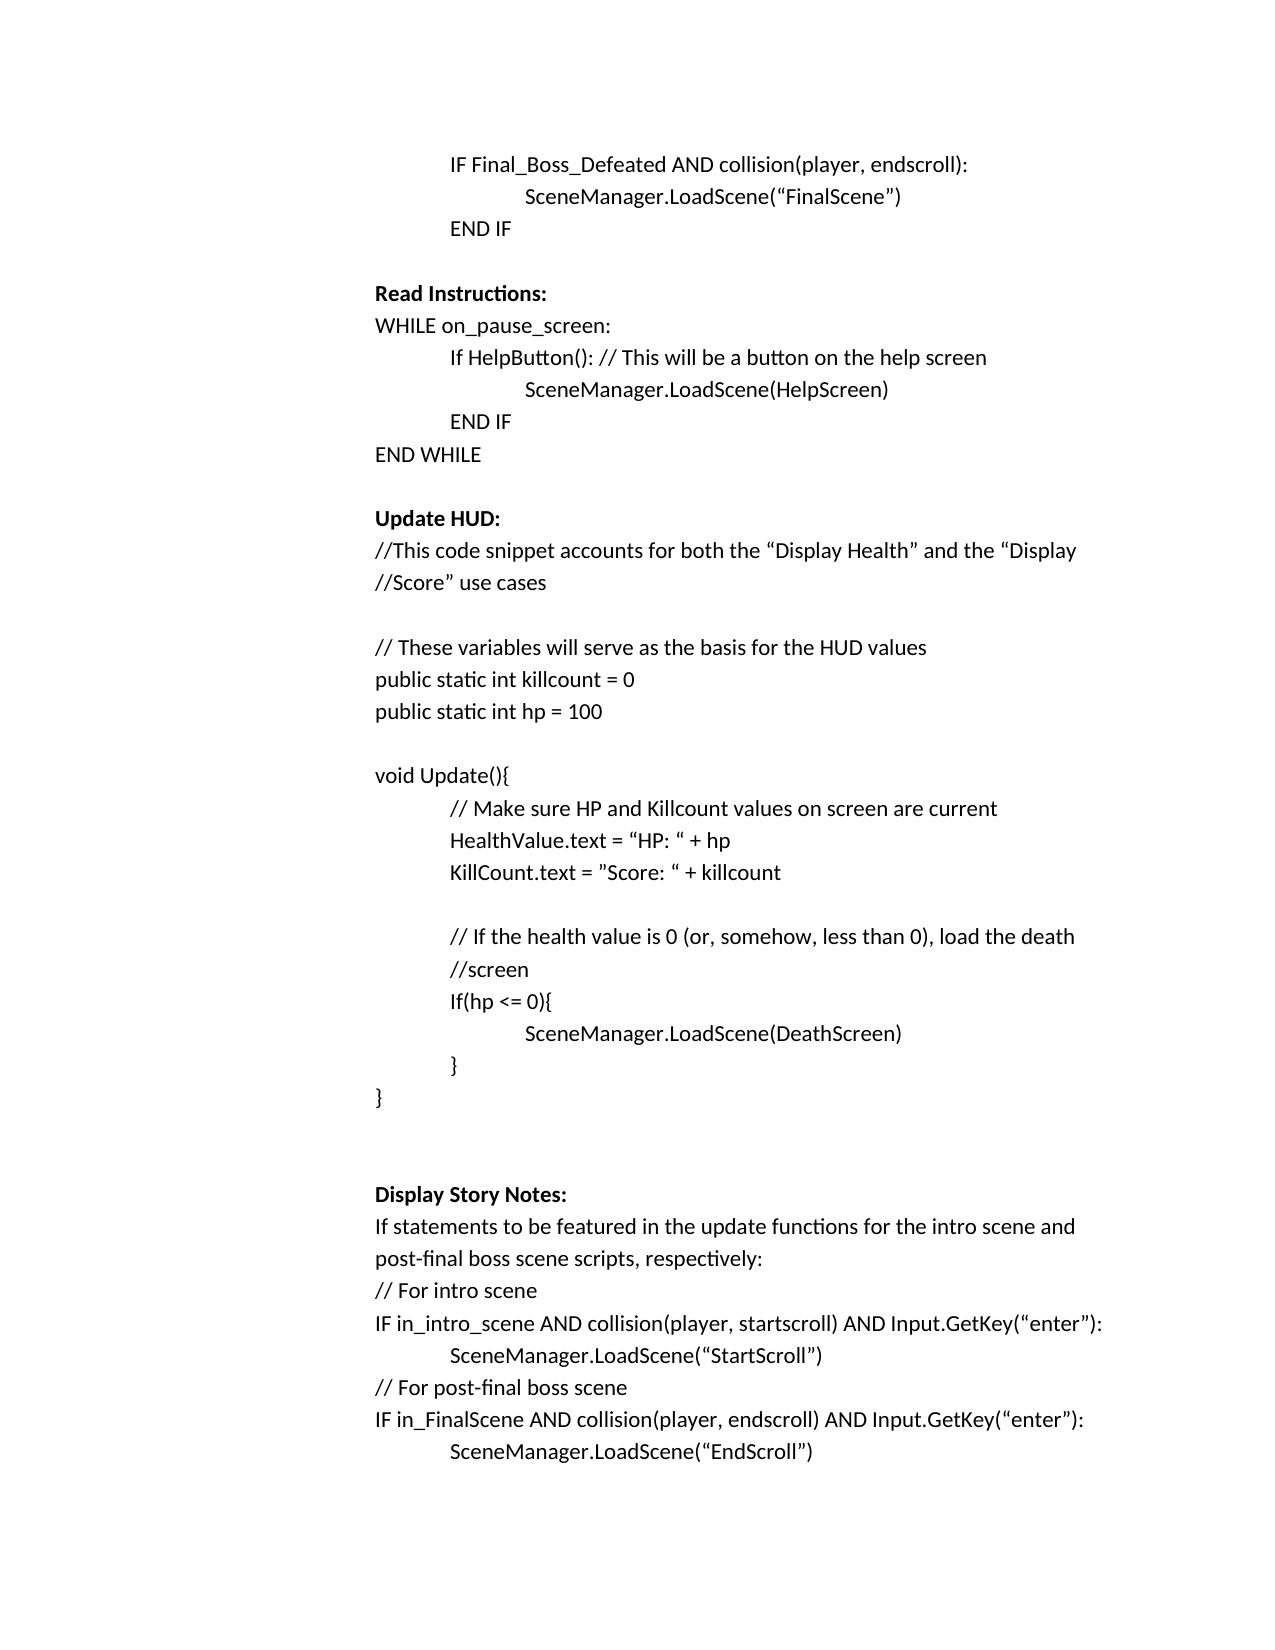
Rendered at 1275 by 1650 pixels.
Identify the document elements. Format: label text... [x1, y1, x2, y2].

text IF in_FinalScene AND collision(player, endscroll) AND Input.GetKey(“enter”): [375, 1405, 1125, 1433]
text void Update(){ [375, 762, 1125, 789]
text If statements to be featured in the update functions for the intro scene and post-final boss scene scripts, respectively: [375, 1212, 1125, 1272]
text If(hp <= 0){ [375, 987, 1125, 1015]
text Read Instructions: [375, 279, 1125, 307]
text } [375, 1051, 1125, 1079]
text END WHILE [375, 440, 1125, 468]
text } [375, 1083, 1125, 1111]
text If HelpButton(): // This will be a button on the help screen [375, 343, 1125, 371]
text KillCount.text = ”Score: “ + killcount [375, 858, 1125, 886]
text SceneManager.LoadScene(“EndScroll”) [375, 1437, 1125, 1466]
text END IF [375, 214, 1125, 242]
text // These variables will serve as the basis for the HUD values [375, 633, 1125, 661]
text END IF [375, 407, 1125, 436]
text SceneManager.LoadScene(HelpScreen) [375, 375, 1125, 403]
text IF in_intro_scene AND collision(player, startscroll) AND Input.GetKey(“enter”): [375, 1309, 1125, 1337]
text public static int killcount = 0 [375, 665, 1125, 693]
text SceneManager.LoadScene(“FinalScene”) [375, 182, 1125, 210]
text SceneManager.LoadScene(DeathScreen) [375, 1019, 1125, 1047]
text // Make sure HP and Killcount values on screen are current [375, 794, 1125, 822]
text // If the health value is 0 (or, somehow, less than 0), load the death //screen [450, 922, 1125, 983]
text //This code snippet accounts for both the “Display Health” and the “Display //Score” use cases [375, 536, 1125, 596]
text public static int hp = 100 [375, 697, 1125, 725]
text HealthValue.text = “HP: “ + hp [375, 826, 1125, 854]
text // For intro scene [375, 1277, 1125, 1304]
text Display Story Notes: [375, 1180, 1125, 1208]
text // For post-final boss scene [375, 1373, 1125, 1401]
text Update HUD: [375, 504, 1125, 532]
text IF Final_Boss_Defeated AND collision(player, endscroll): [375, 150, 1125, 178]
text SceneManager.LoadScene(“StartScroll”) [375, 1341, 1125, 1369]
text WHILE on_pause_screen: [375, 311, 1125, 339]
